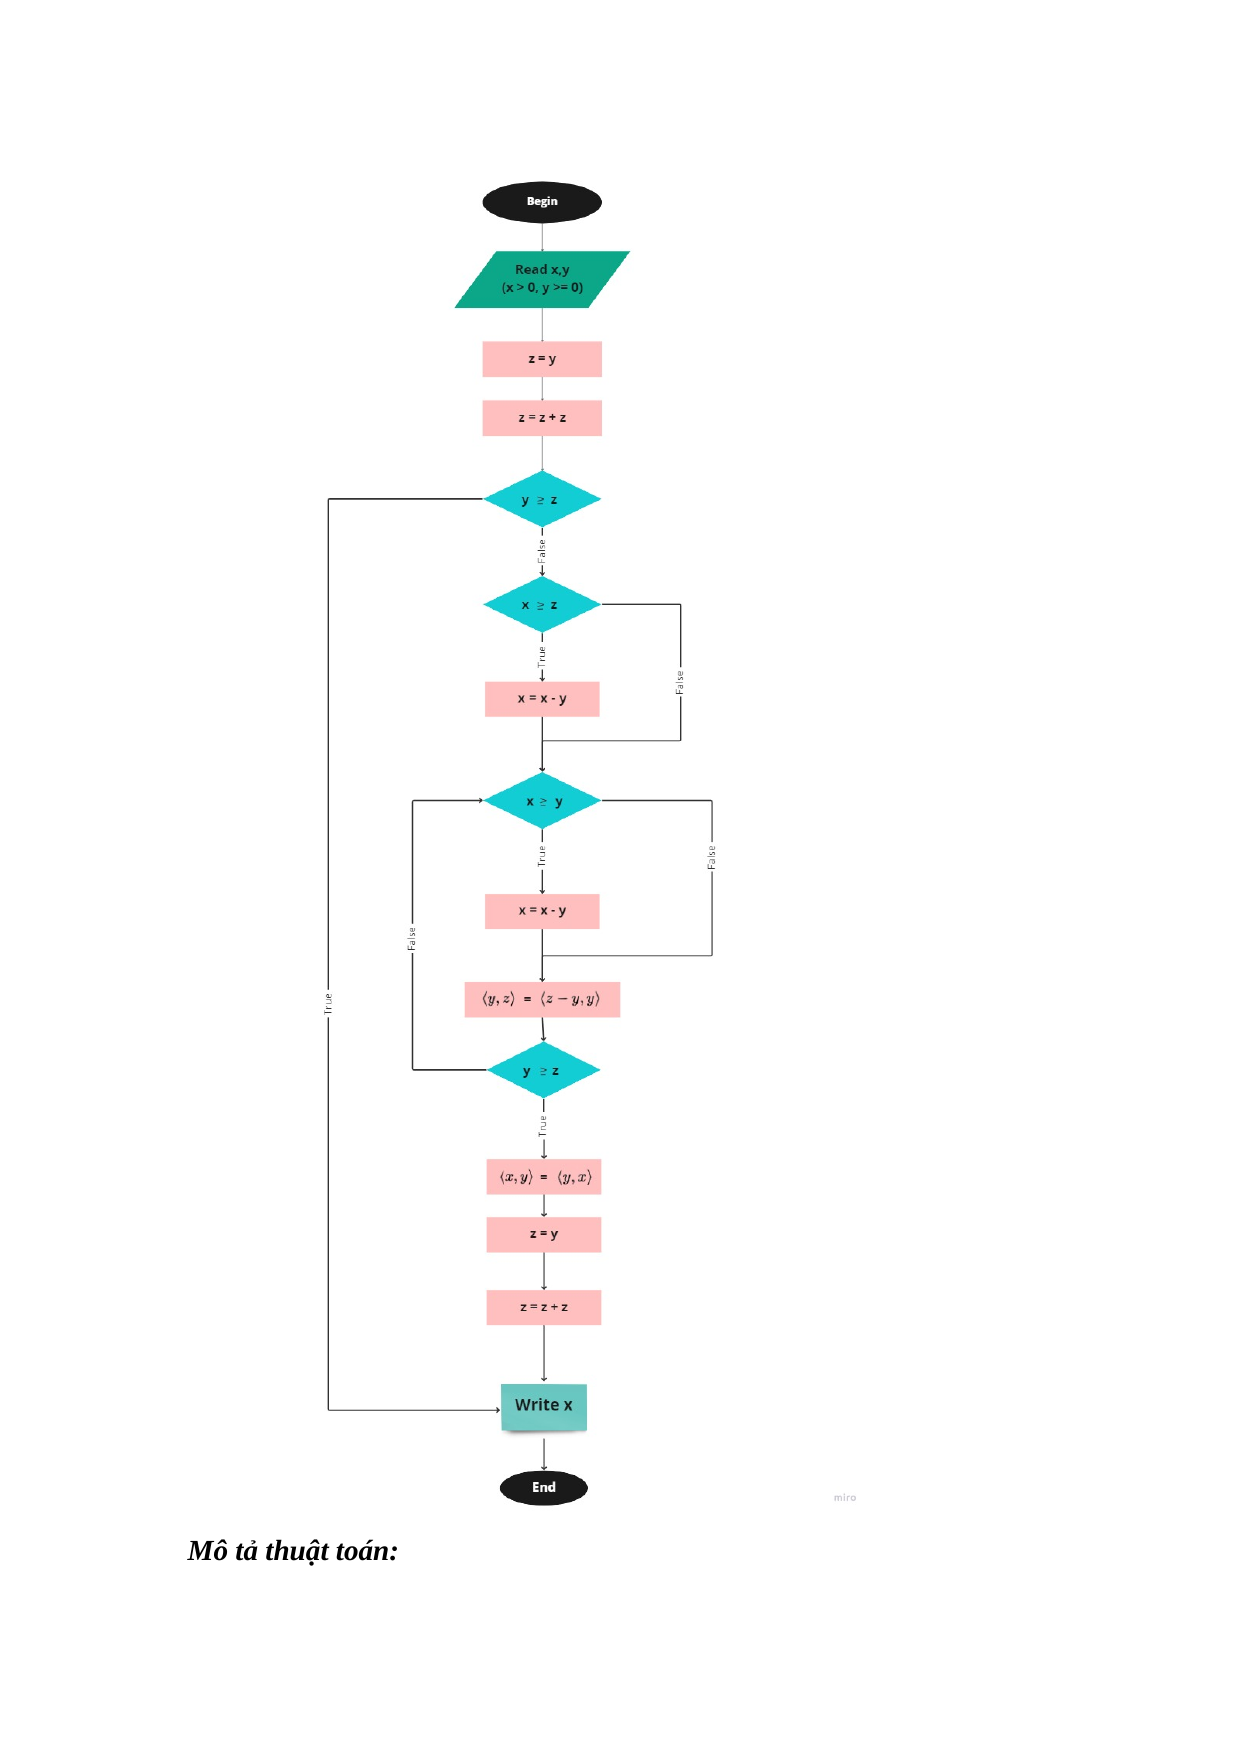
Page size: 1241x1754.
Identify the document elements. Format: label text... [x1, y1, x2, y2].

text Mô tả thuật toán: [187, 1533, 1053, 1566]
picture [187, 150, 871, 1516]
